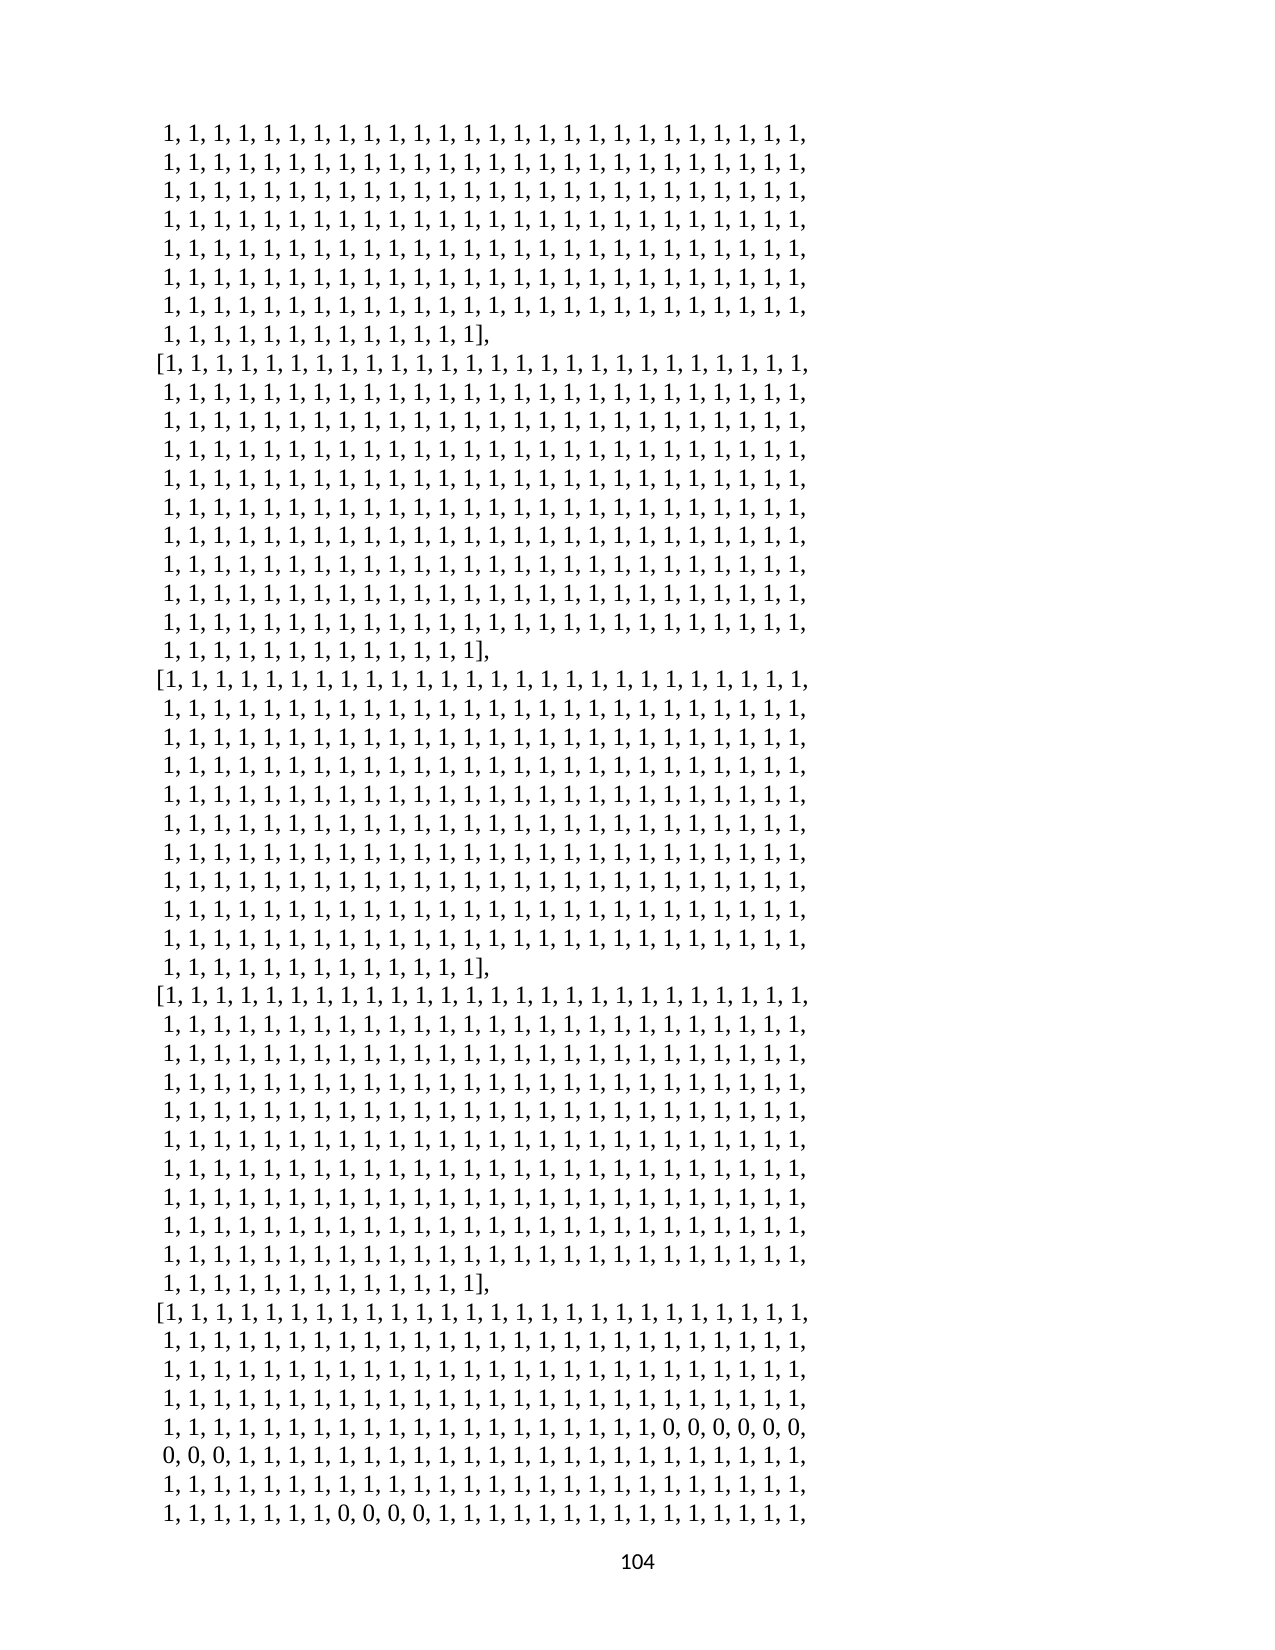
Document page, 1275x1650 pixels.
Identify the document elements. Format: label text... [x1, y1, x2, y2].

text 1, 1, 1, 1, 1, 1, 1, 1, 1, 1, 1, 1, 1, 1, 1, 1, 1, 1, 1, 1, 1, 1, 1, 1, 1, 1, [150, 1038, 1125, 1067]
text 1, 1, 1, 1, 1, 1, 1, 1, 1, 1, 1, 1, 1, 1, 1, 1, 1, 1, 1, 1, 1, 1, 1, 1, 1, 1, [150, 377, 1125, 406]
text 1, 1, 1, 1, 1, 1, 1, 1, 1, 1, 1, 1, 1], [150, 319, 1125, 348]
text 1, 1, 1, 1, 1, 1, 1, 1, 1, 1, 1, 1, 1], [150, 1268, 1125, 1297]
text 1, 1, 1, 1, 1, 1, 1, 1, 1, 1, 1, 1, 1, 1, 1, 1, 1, 1, 1, 1, 1, 1, 1, 1, 1, 1, [150, 521, 1125, 549]
text 1, 1, 1, 1, 1, 1, 1, 0, 0, 0, 0, 1, 1, 1, 1, 1, 1, 1, 1, 1, 1, 1, 1, 1, 1, 1, [150, 1498, 1125, 1527]
text 1, 1, 1, 1, 1, 1, 1, 1, 1, 1, 1, 1, 1, 1, 1, 1, 1, 1, 1, 1, 1, 1, 1, 1, 1, 1, [150, 204, 1125, 233]
text 1, 1, 1, 1, 1, 1, 1, 1, 1, 1, 1, 1, 1, 1, 1, 1, 1, 1, 1, 1, 1, 1, 1, 1, 1, 1, [150, 1009, 1125, 1038]
text [1, 1, 1, 1, 1, 1, 1, 1, 1, 1, 1, 1, 1, 1, 1, 1, 1, 1, 1, 1, 1, 1, 1, 1, 1, 1, [150, 664, 1125, 693]
text 1, 1, 1, 1, 1, 1, 1, 1, 1, 1, 1, 1, 1], [150, 952, 1125, 981]
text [150, 118, 1125, 147]
text 1, 1, 1, 1, 1, 1, 1, 1, 1, 1, 1, 1, 1, 1, 1, 1, 1, 1, 1, 1, 1, 1, 1, 1, 1, 1, [150, 1153, 1125, 1182]
text 1, 1, 1, 1, 1, 1, 1, 1, 1, 1, 1, 1, 1, 1, 1, 1, 1, 1, 1, 1, 1, 1, 1, 1, 1, 1, [150, 291, 1125, 319]
text 1, 1, 1, 1, 1, 1, 1, 1, 1, 1, 1, 1, 1, 1, 1, 1, 1, 1, 1, 1, 1, 1, 1, 1, 1, 1, [150, 693, 1125, 722]
text [1, 1, 1, 1, 1, 1, 1, 1, 1, 1, 1, 1, 1, 1, 1, 1, 1, 1, 1, 1, 1, 1, 1, 1, 1, 1, [150, 348, 1125, 377]
text 1, 1, 1, 1, 1, 1, 1, 1, 1, 1, 1, 1, 1, 1, 1, 1, 1, 1, 1, 1, 1, 1, 1, 1, 1, 1, [150, 176, 1125, 204]
text 0, 0, 0, 1, 1, 1, 1, 1, 1, 1, 1, 1, 1, 1, 1, 1, 1, 1, 1, 1, 1, 1, 1, 1, 1, 1, [150, 1441, 1125, 1469]
text [1, 1, 1, 1, 1, 1, 1, 1, 1, 1, 1, 1, 1, 1, 1, 1, 1, 1, 1, 1, 1, 1, 1, 1, 1, 1, [150, 1297, 1125, 1326]
text 1, 1, 1, 1, 1, 1, 1, 1, 1, 1, 1, 1, 1, 1, 1, 1, 1, 1, 1, 1, 1, 1, 1, 1, 1, 1, [150, 837, 1125, 866]
text 1, 1, 1, 1, 1, 1, 1, 1, 1, 1, 1, 1, 1, 1, 1, 1, 1, 1, 1, 1, 1, 1, 1, 1, 1, 1, [150, 578, 1125, 607]
text [1, 1, 1, 1, 1, 1, 1, 1, 1, 1, 1, 1, 1, 1, 1, 1, 1, 1, 1, 1, 1, 1, 1, 1, 1, 1, [150, 981, 1125, 1009]
text 1, 1, 1, 1, 1, 1, 1, 1, 1, 1, 1, 1, 1, 1, 1, 1, 1, 1, 1, 1, 1, 1, 1, 1, 1, 1, [150, 1096, 1125, 1124]
text 1, 1, 1, 1, 1, 1, 1, 1, 1, 1, 1, 1, 1, 1, 1, 1, 1, 1, 1, 1, 1, 1, 1, 1, 1, 1, [150, 1326, 1125, 1354]
text 1, 1, 1, 1, 1, 1, 1, 1, 1, 1, 1, 1, 1, 1, 1, 1, 1, 1, 1, 1, 1, 1, 1, 1, 1, 1, [150, 751, 1125, 779]
text 1, 1, 1, 1, 1, 1, 1, 1, 1, 1, 1, 1, 1], [150, 636, 1125, 664]
text 1, 1, 1, 1, 1, 1, 1, 1, 1, 1, 1, 1, 1, 1, 1, 1, 1, 1, 1, 1, 1, 1, 1, 1, 1, 1, [150, 808, 1125, 837]
text 1, 1, 1, 1, 1, 1, 1, 1, 1, 1, 1, 1, 1, 1, 1, 1, 1, 1, 1, 1, 1, 1, 1, 1, 1, 1, [150, 549, 1125, 578]
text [150, 147, 1125, 176]
text 1, 1, 1, 1, 1, 1, 1, 1, 1, 1, 1, 1, 1, 1, 1, 1, 1, 1, 1, 1, 1, 1, 1, 1, 1, 1, [150, 1211, 1125, 1239]
text 1, 1, 1, 1, 1, 1, 1, 1, 1, 1, 1, 1, 1, 1, 1, 1, 1, 1, 1, 1, 1, 1, 1, 1, 1, 1, [150, 1239, 1125, 1268]
text 1, 1, 1, 1, 1, 1, 1, 1, 1, 1, 1, 1, 1, 1, 1, 1, 1, 1, 1, 1, 1, 1, 1, 1, 1, 1, [150, 262, 1125, 291]
text 1, 1, 1, 1, 1, 1, 1, 1, 1, 1, 1, 1, 1, 1, 1, 1, 1, 1, 1, 1, 1, 1, 1, 1, 1, 1, [150, 1354, 1125, 1383]
text 1, 1, 1, 1, 1, 1, 1, 1, 1, 1, 1, 1, 1, 1, 1, 1, 1, 1, 1, 1, 1, 1, 1, 1, 1, 1, [150, 1469, 1125, 1498]
text 1, 1, 1, 1, 1, 1, 1, 1, 1, 1, 1, 1, 1, 1, 1, 1, 1, 1, 1, 1, 1, 1, 1, 1, 1, 1, [150, 463, 1125, 492]
text 1, 1, 1, 1, 1, 1, 1, 1, 1, 1, 1, 1, 1, 1, 1, 1, 1, 1, 1, 1, 1, 1, 1, 1, 1, 1, [150, 607, 1125, 636]
text 1, 1, 1, 1, 1, 1, 1, 1, 1, 1, 1, 1, 1, 1, 1, 1, 1, 1, 1, 1, 1, 1, 1, 1, 1, 1, [150, 722, 1125, 751]
text 1, 1, 1, 1, 1, 1, 1, 1, 1, 1, 1, 1, 1, 1, 1, 1, 1, 1, 1, 1, 1, 1, 1, 1, 1, 1, [150, 434, 1125, 463]
text 1, 1, 1, 1, 1, 1, 1, 1, 1, 1, 1, 1, 1, 1, 1, 1, 1, 1, 1, 1, 1, 1, 1, 1, 1, 1, [150, 923, 1125, 952]
text 1, 1, 1, 1, 1, 1, 1, 1, 1, 1, 1, 1, 1, 1, 1, 1, 1, 1, 1, 1, 1, 1, 1, 1, 1, 1, [150, 1067, 1125, 1096]
text 1, 1, 1, 1, 1, 1, 1, 1, 1, 1, 1, 1, 1, 1, 1, 1, 1, 1, 1, 1, 1, 1, 1, 1, 1, 1, [150, 492, 1125, 521]
text 1, 1, 1, 1, 1, 1, 1, 1, 1, 1, 1, 1, 1, 1, 1, 1, 1, 1, 1, 1, 1, 1, 1, 1, 1, 1, [150, 894, 1125, 923]
text 1, 1, 1, 1, 1, 1, 1, 1, 1, 1, 1, 1, 1, 1, 1, 1, 1, 1, 1, 1, 1, 1, 1, 1, 1, 1, [150, 233, 1125, 262]
text 1, 1, 1, 1, 1, 1, 1, 1, 1, 1, 1, 1, 1, 1, 1, 1, 1, 1, 1, 1, 1, 1, 1, 1, 1, 1, [150, 406, 1125, 434]
text 1, 1, 1, 1, 1, 1, 1, 1, 1, 1, 1, 1, 1, 1, 1, 1, 1, 1, 1, 1, 1, 1, 1, 1, 1, 1, [150, 1383, 1125, 1412]
text 1, 1, 1, 1, 1, 1, 1, 1, 1, 1, 1, 1, 1, 1, 1, 1, 1, 1, 1, 1, 1, 1, 1, 1, 1, 1, [150, 1182, 1125, 1211]
text 1, 1, 1, 1, 1, 1, 1, 1, 1, 1, 1, 1, 1, 1, 1, 1, 1, 1, 1, 1, 1, 1, 1, 1, 1, 1, [150, 1124, 1125, 1153]
text 1, 1, 1, 1, 1, 1, 1, 1, 1, 1, 1, 1, 1, 1, 1, 1, 1, 1, 1, 1, 1, 1, 1, 1, 1, 1, [150, 779, 1125, 808]
text 1, 1, 1, 1, 1, 1, 1, 1, 1, 1, 1, 1, 1, 1, 1, 1, 1, 1, 1, 1, 0, 0, 0, 0, 0, 0, [150, 1412, 1125, 1441]
text 1, 1, 1, 1, 1, 1, 1, 1, 1, 1, 1, 1, 1, 1, 1, 1, 1, 1, 1, 1, 1, 1, 1, 1, 1, 1, [150, 866, 1125, 894]
